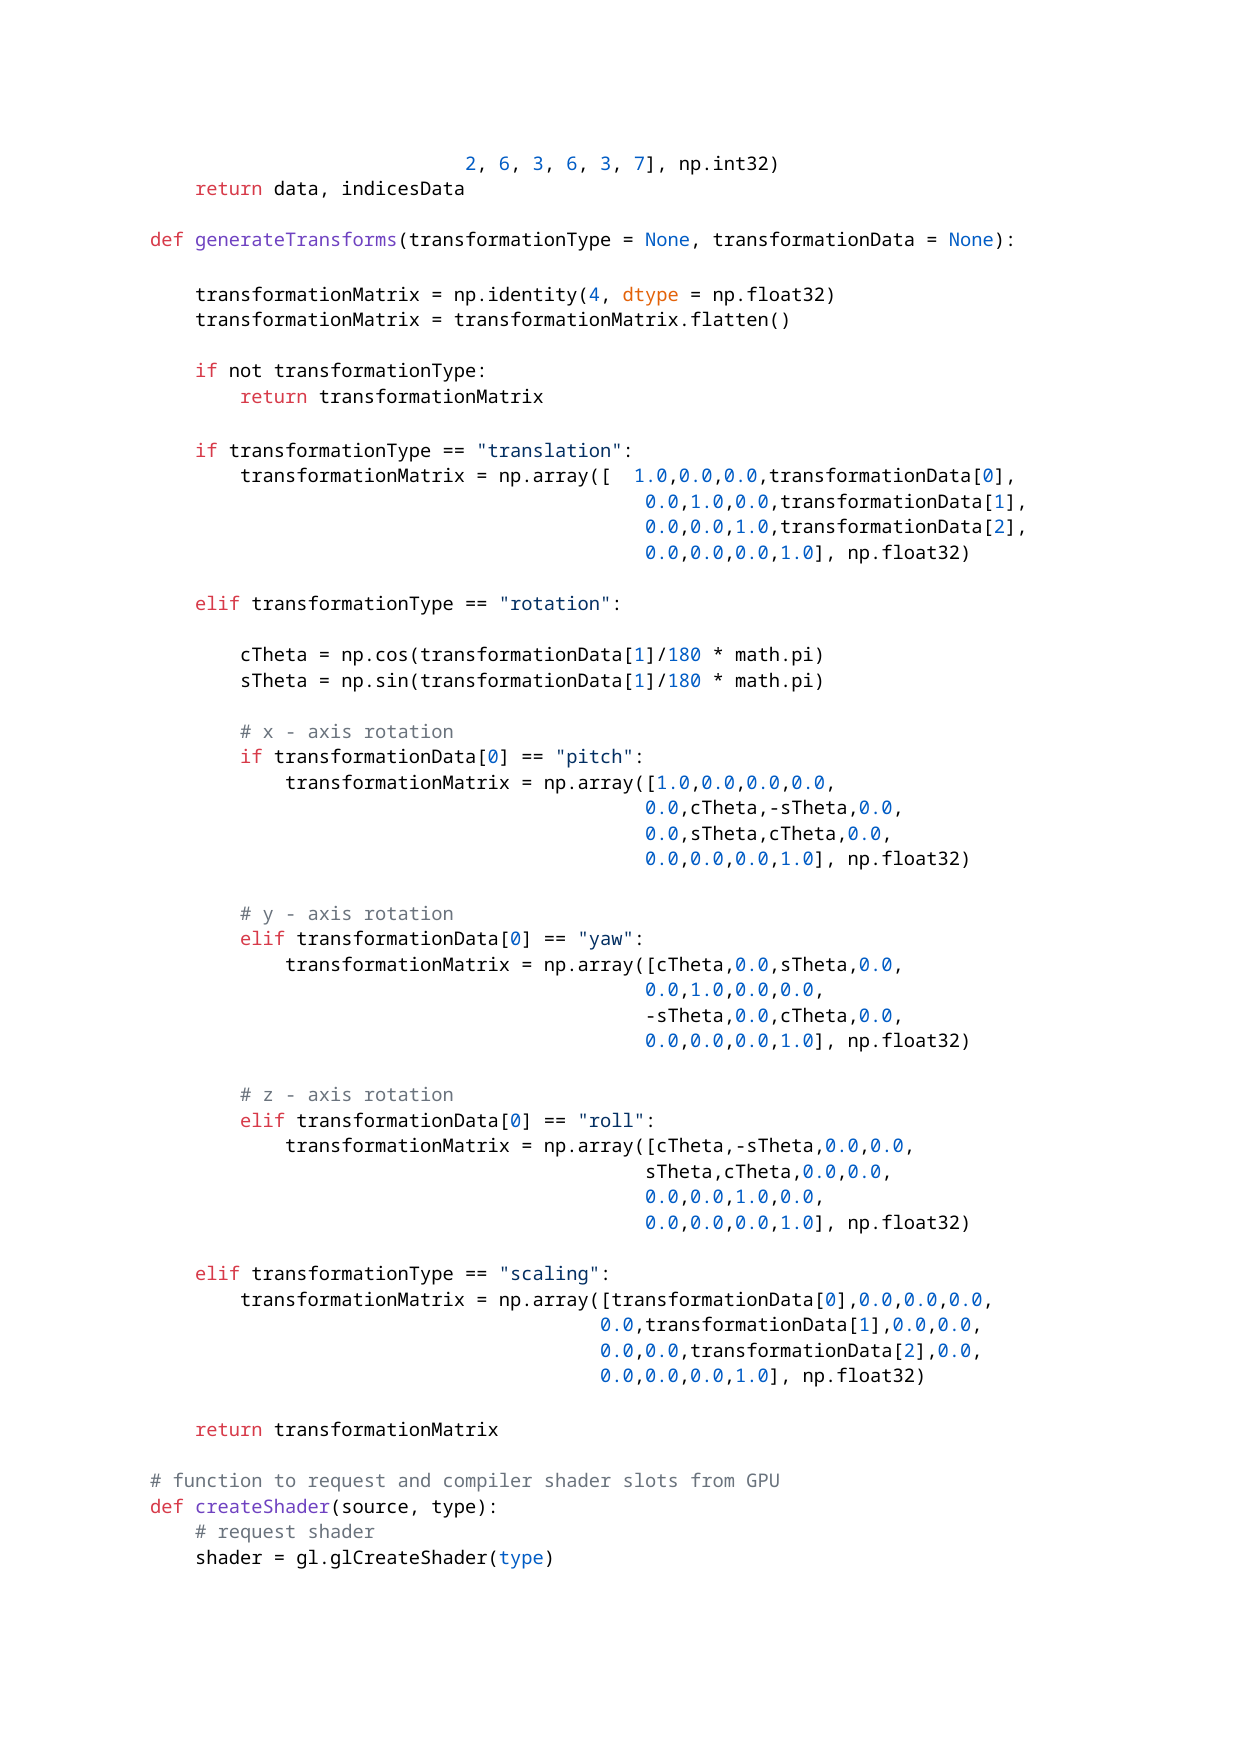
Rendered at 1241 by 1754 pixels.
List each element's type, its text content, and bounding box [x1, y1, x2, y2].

text def generateTransforms(transformationType = None, transformationData = None): [150, 227, 1090, 252]
text return transformationMatrix [150, 1417, 1090, 1442]
text transformationMatrix = np.array([ 1.0,0.0,0.0,transformationData[0], [150, 463, 1090, 488]
text 0.0,0.0,1.0,transformationData[2], [150, 514, 1090, 539]
text 0.0,0.0,0.0,1.0], np.float32) [150, 539, 1090, 565]
text # z - axis rotation [150, 1082, 1090, 1107]
text if transformationData[0] == "pitch": [150, 743, 1090, 769]
text transformationMatrix = transformationMatrix.flatten() [150, 306, 1090, 332]
text 0.0,0.0,1.0,0.0, [150, 1184, 1090, 1209]
text if transformationType == "translation": [150, 437, 1090, 463]
text -sTheta,0.0,cTheta,0.0, [150, 1002, 1090, 1027]
text # function to request and compiler shader slots from GPU [150, 1468, 1090, 1493]
text transformationMatrix = np.array([cTheta,0.0,sTheta,0.0, [150, 951, 1090, 976]
text 0.0,0.0,0.0,1.0], np.float32) [150, 1027, 1090, 1053]
text 0.0,0.0,transformationData[2],0.0, [150, 1337, 1090, 1362]
text 0.0,1.0,0.0,transformationData[1], [150, 488, 1090, 514]
text transformationMatrix = np.array([cTheta,-sTheta,0.0,0.0, [150, 1133, 1090, 1158]
text return data, indicesData [150, 176, 1090, 201]
text 0.0,0.0,0.0,1.0], np.float32) [150, 1209, 1090, 1235]
text shader = gl.glCreateShader(type) [150, 1544, 1090, 1570]
text # y - axis rotation [150, 900, 1090, 925]
text 0.0,cTheta,-sTheta,0.0, [150, 794, 1090, 820]
text return transformationMatrix [150, 383, 1090, 408]
text 0.0,0.0,0.0,1.0], np.float32) [150, 846, 1090, 871]
text 0.0,1.0,0.0,0.0, [150, 976, 1090, 1002]
text 2, 6, 3, 6, 3, 7], np.int32) [150, 150, 1090, 176]
text 0.0,0.0,0.0,1.0], np.float32) [150, 1362, 1090, 1388]
text transformationMatrix = np.identity(4, dtype = np.float32) [150, 281, 1090, 306]
text elif transformationData[0] == "roll": [150, 1107, 1090, 1133]
text cTheta = np.cos(transformationData[1]/180 * math.pi) [150, 641, 1090, 667]
text 0.0,transformationData[1],0.0,0.0, [150, 1311, 1090, 1337]
text elif transformationType == "rotation": [150, 590, 1090, 616]
text # request shader [150, 1519, 1090, 1544]
text elif transformationType == "scaling": [150, 1260, 1090, 1286]
text sTheta = np.sin(transformationData[1]/180 * math.pi) [150, 667, 1090, 692]
text transformationMatrix = np.array([1.0,0.0,0.0,0.0, [150, 769, 1090, 794]
text elif transformationData[0] == "yaw": [150, 925, 1090, 951]
text transformationMatrix = np.array([transformationData[0],0.0,0.0,0.0, [150, 1286, 1090, 1311]
text # x - axis rotation [150, 718, 1090, 743]
text sTheta,cTheta,0.0,0.0, [150, 1158, 1090, 1184]
text if not transformationType: [150, 357, 1090, 383]
text 0.0,sTheta,cTheta,0.0, [150, 820, 1090, 846]
text def createShader(source, type): [150, 1493, 1090, 1519]
